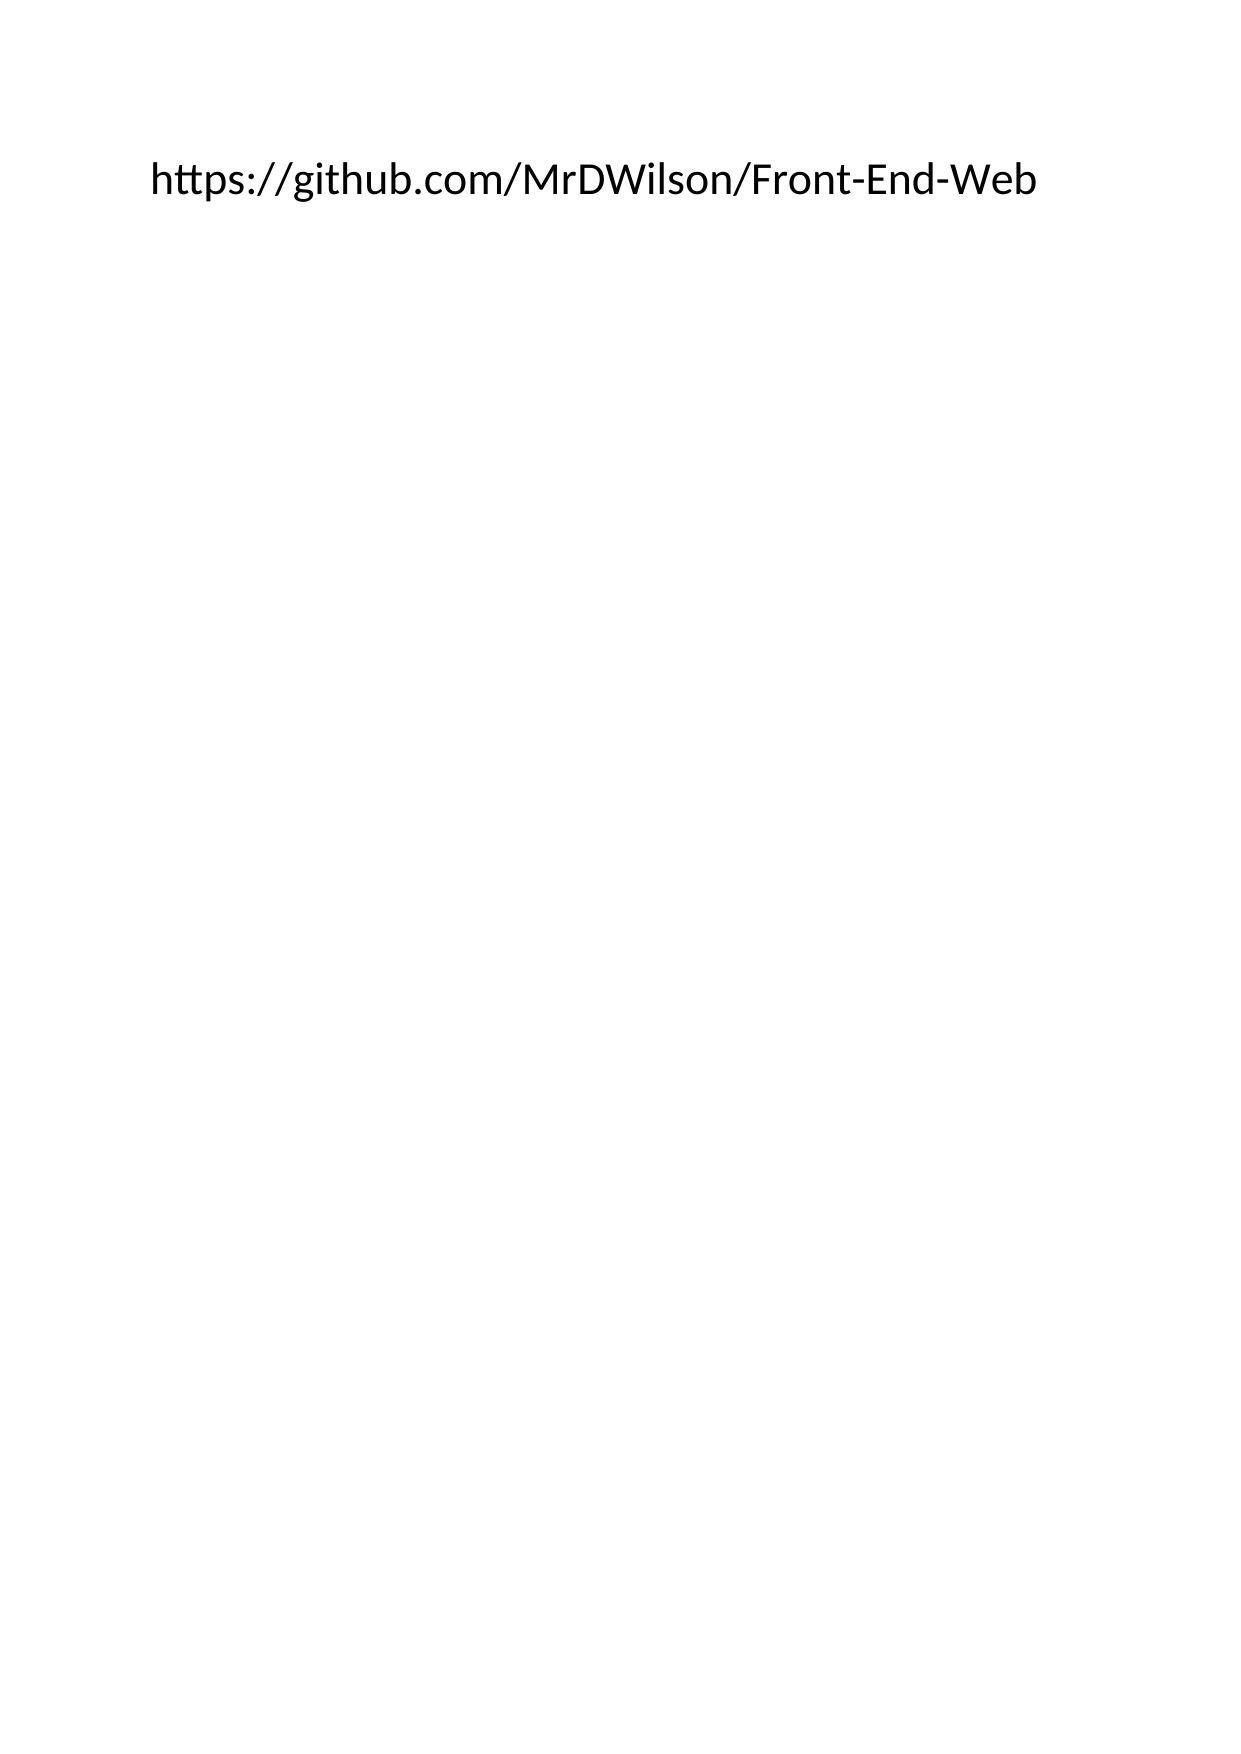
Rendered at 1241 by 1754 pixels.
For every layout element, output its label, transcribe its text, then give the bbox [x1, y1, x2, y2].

text https://github.com/MrDWilson/Front-End-Web [150, 150, 1090, 206]
